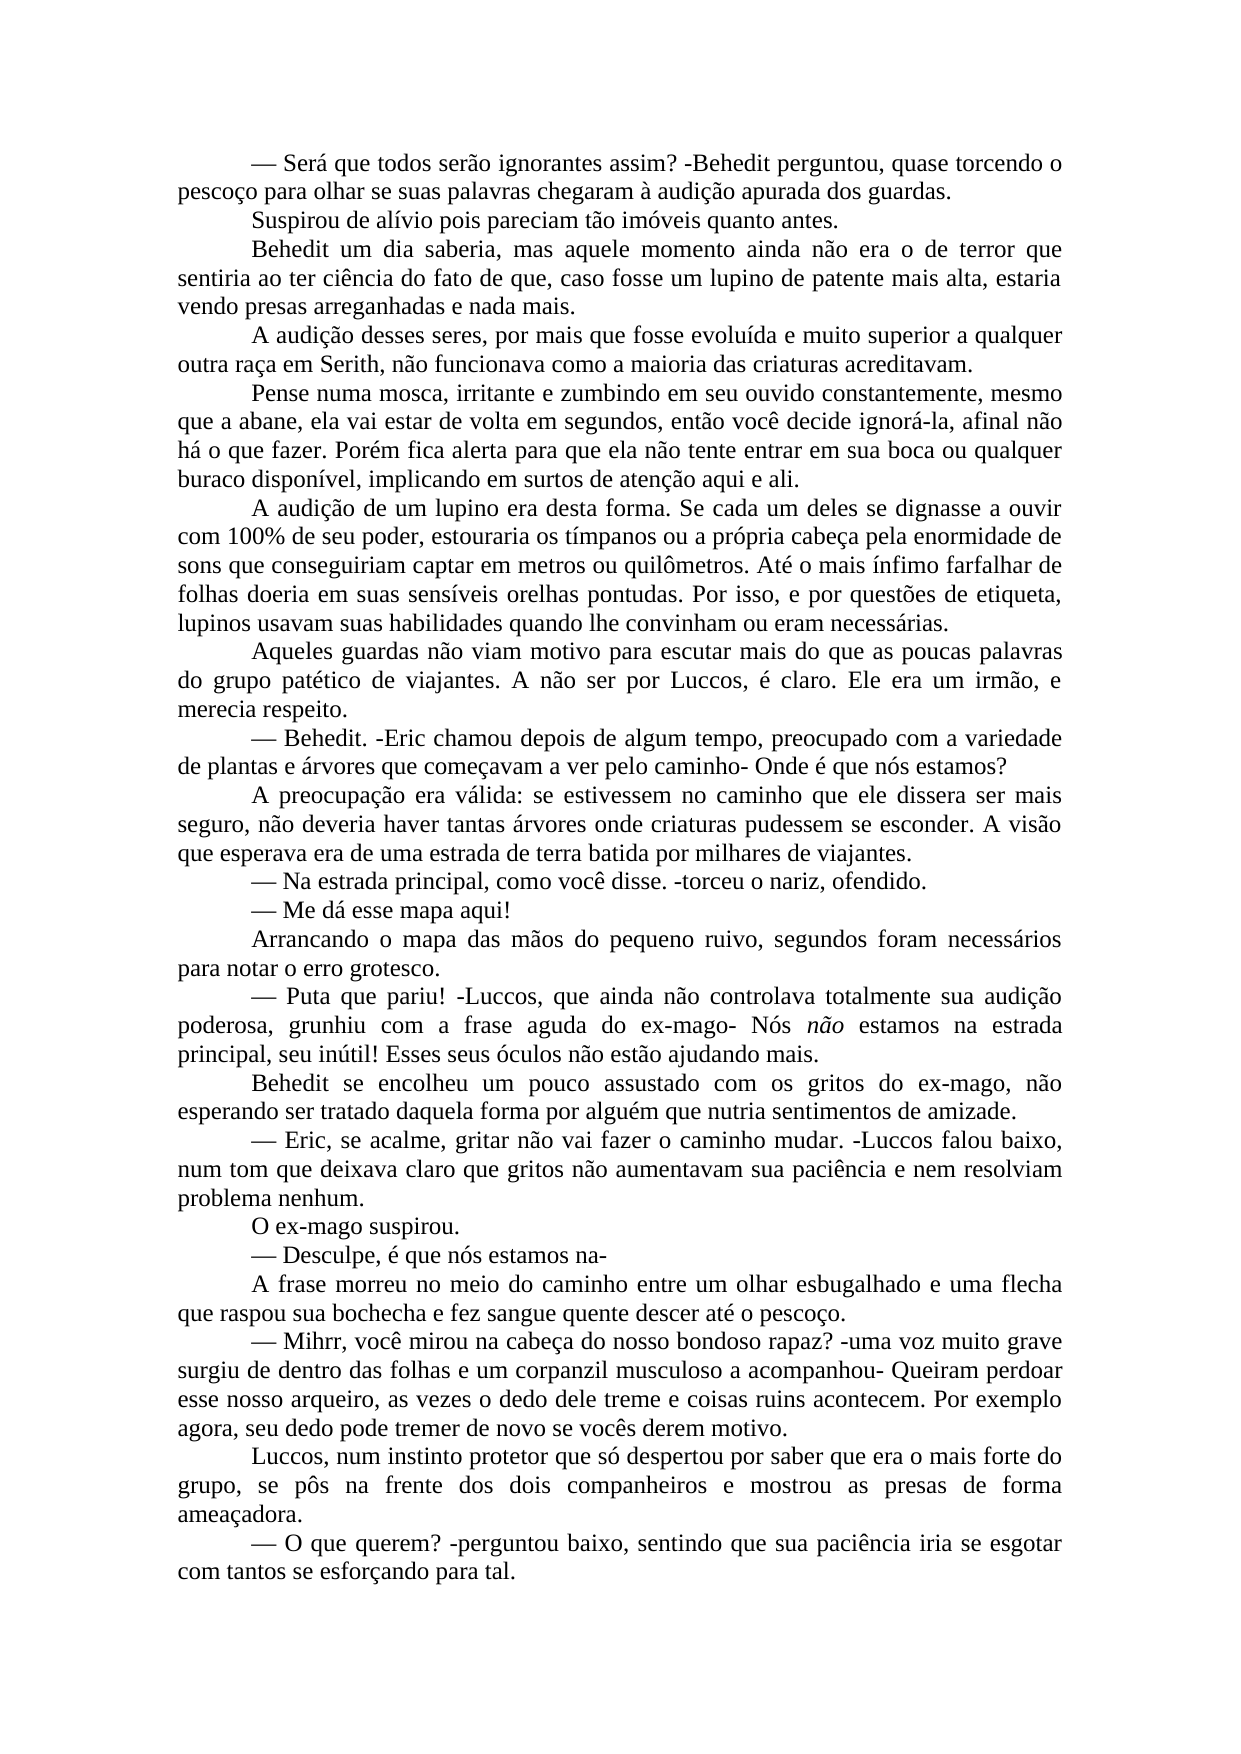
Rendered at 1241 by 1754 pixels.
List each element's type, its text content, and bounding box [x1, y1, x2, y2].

text — Eric, se acalme, gritar não vai fazer o caminho mudar. -Luccos falou baixo, num tom que deixava claro que gritos não aumentavam sua paciência e nem resolviam problema nenhum. [177, 1125, 1063, 1211]
text Aqueles guardas não viam motivo para escutar mais do que as poucas palavras do grupo patético de viajantes. A não ser por Luccos, é claro. Ele era um irmão, e merecia respeito. [177, 636, 1063, 723]
text — Na estrada principal, como você disse. -torceu o nariz, ofendido. [177, 866, 1063, 895]
text — Me dá esse mapa aqui! [177, 895, 1063, 924]
text — Desculpe, é que nós estamos na- [177, 1240, 1063, 1269]
text Behedit se encolheu um pouco assustado com os gritos do ex-mago, não esperando ser tratado daquela forma por alguém que nutria sentimentos de amizade. [177, 1068, 1063, 1125]
text A audição de um lupino era desta forma. Se cada um deles se dignasse a ouvir com 100% de seu poder, estouraria os tímpanos ou a própria cabeça pela enormidade de sons que conseguiriam captar em metros ou quilômetros. Até o mais ínfimo farfalhar de folhas doeria em suas sensíveis orelhas pontudas. Por isso, e por questões de etiqueta, lupinos usavam suas habilidades quando lhe convinham ou eram necessárias. [177, 493, 1063, 636]
text Suspirou de alívio pois pareciam tão imóveis quanto antes. [177, 205, 1063, 234]
text A audição desses seres, por mais que fosse evoluída e muito superior a qualquer outra raça em Serith, não funcionava como a maioria das criaturas acreditavam. [177, 320, 1063, 378]
text A preocupação era válida: se estivessem no caminho que ele dissera ser mais seguro, não deveria haver tantas árvores onde criaturas pudessem se esconder. A visão que esperava era de uma estrada de terra batida por milhares de viajantes. [177, 780, 1063, 866]
text Behedit um dia saberia, mas aquele momento ainda não era o de terror que sentiria ao ter ciência do fato de que, caso fosse um lupino de patente mais alta, estaria vendo presas arreganhadas e nada mais. [177, 234, 1063, 320]
text — Será que todos serão ignorantes assim? -Behedit perguntou, quase torcendo o pescoço para olhar se suas palavras chegaram à audição apurada dos guardas. [177, 148, 1063, 205]
text — O que querem? -perguntou baixo, sentindo que sua paciência iria se esgotar com tantos se esforçando para tal. [177, 1528, 1063, 1585]
text Pense numa mosca, irritante e zumbindo em seu ouvido constantemente, mesmo que a abane, ela vai estar de volta em segundos, então você decide ignorá-la, afinal não há o que fazer. Porém fica alerta para que ela não tente entrar em sua boca ou qualquer buraco disponível, implicando em surtos de atenção aqui e ali. [177, 378, 1063, 493]
text A frase morreu no meio do caminho entre um olhar esbugalhado e uma flecha que raspou sua bochecha e fez sangue quente descer até o pescoço. [177, 1269, 1063, 1326]
text — Mihrr, você mirou na cabeça do nosso bondoso rapaz? -uma voz muito grave surgiu de dentro das folhas e um corpanzil musculoso a acompanhou- Queiram perdoar esse nosso arqueiro, as vezes o dedo dele treme e coisas ruins acontecem. Por exemplo agora, seu dedo pode tremer de novo se vocês derem motivo. [177, 1326, 1063, 1441]
text — Puta que pariu! -Luccos, que ainda não controlava totalmente sua audição poderosa, grunhiu com a frase aguda do ex-mago- Nós não estamos na estrada principal, seu inútil! Esses seus óculos não estão ajudando mais. [177, 981, 1063, 1068]
text Arrancando o mapa das mãos do pequeno ruivo, segundos foram necessários para notar o erro grotesco. [177, 924, 1063, 981]
text — Behedit. -Eric chamou depois de algum tempo, preocupado com a variedade de plantas e árvores que começavam a ver pelo caminho- Onde é que nós estamos? [177, 723, 1063, 780]
text Luccos, num instinto protetor que só despertou por saber que era o mais forte do grupo, se pôs na frente dos dois companheiros e mostrou as presas de forma ameaçadora. [177, 1441, 1063, 1528]
text O ex-mago suspirou. [177, 1211, 1063, 1240]
